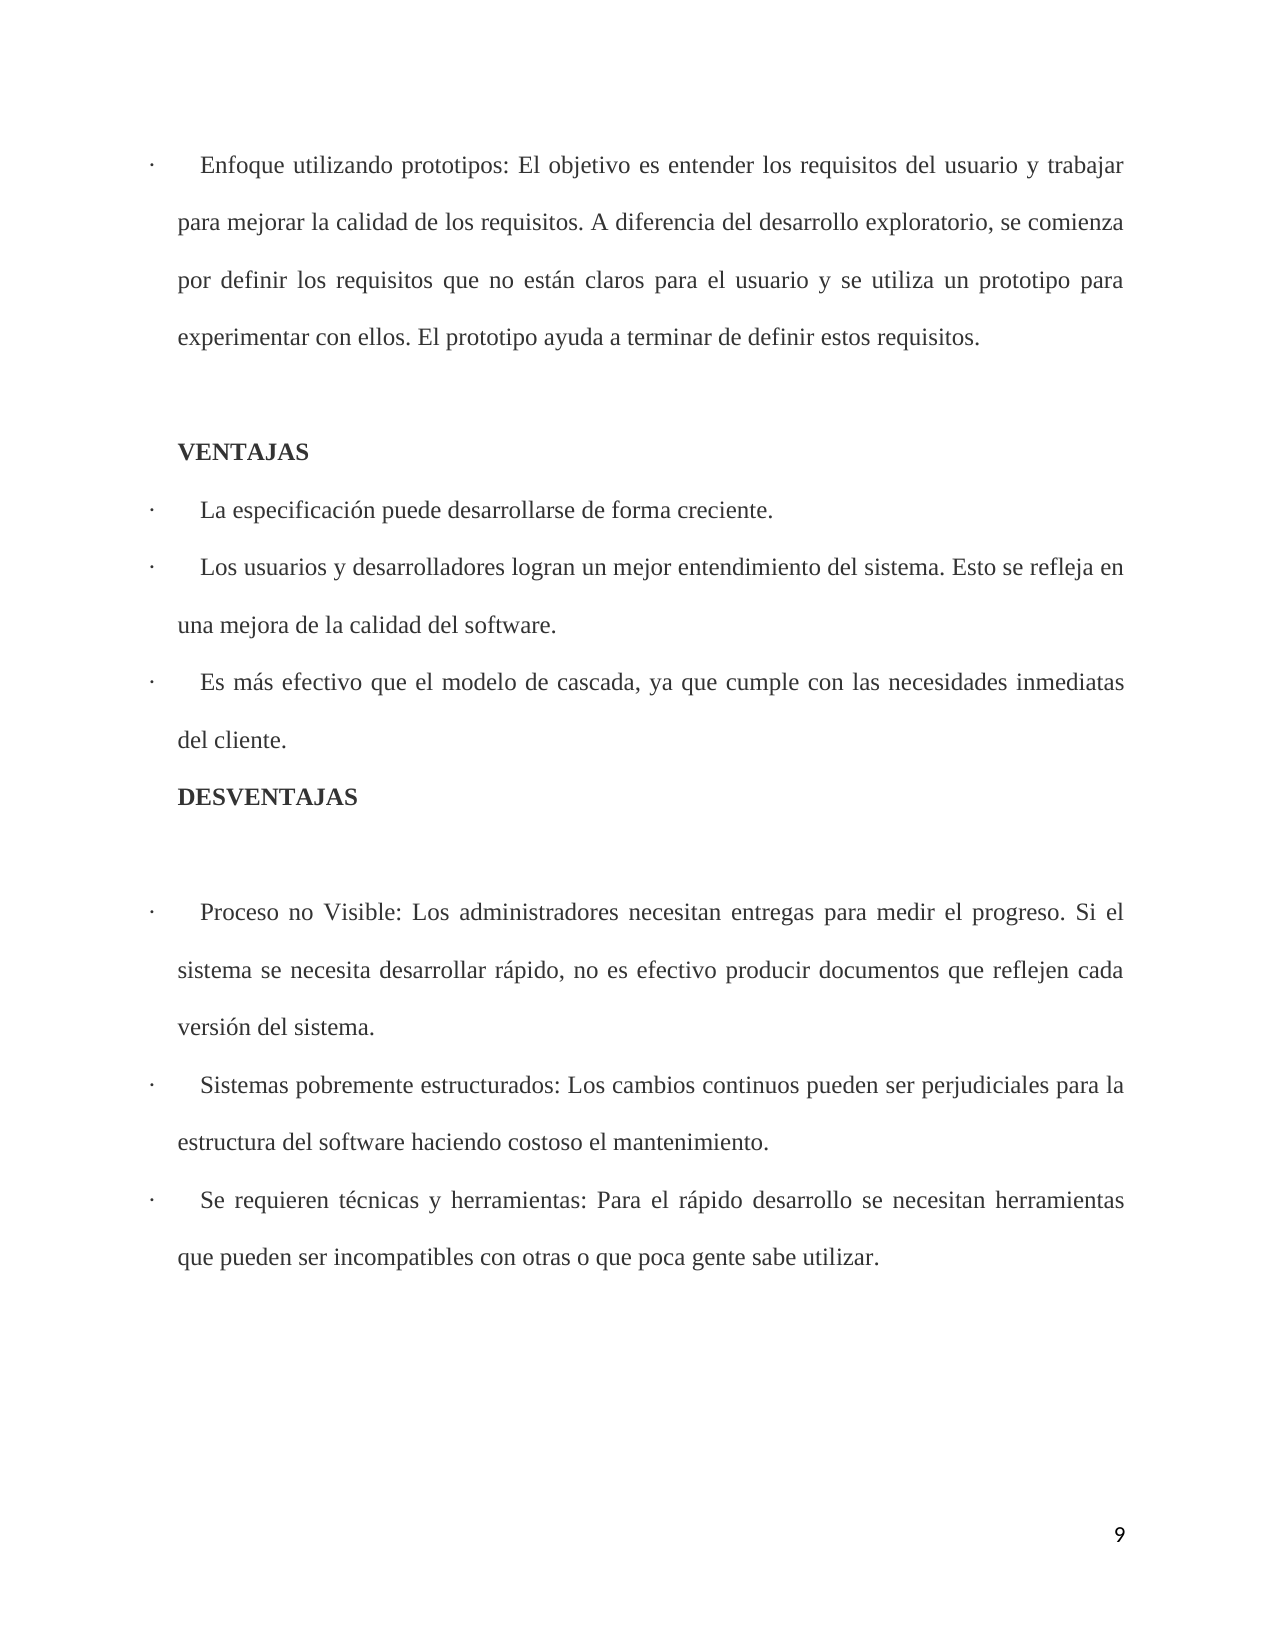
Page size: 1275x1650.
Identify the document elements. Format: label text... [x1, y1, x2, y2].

text · Los usuarios y desarrolladores logran un mejor entendimiento del sistema. Esto se refleja en una mejora de la calidad del software. [148, 552, 1125, 639]
text · Enfoque utilizando prototipos: El objetivo es entender los requisitos del usuario y trabajar para mejorar la calidad de los requisitos. A diferencia del desarrollo exploratorio, se comienza por definir los requisitos que no están claros para el usuario y se utiliza un prototipo para experimentar con ellos. El prototipo ayuda a terminar de definir estos requisitos. [148, 150, 1125, 351]
text · Es más efectivo que el modelo de cascada, ya que cumple con las necesidades inmediatas del cliente. [148, 667, 1125, 754]
text · Proceso no Visible: Los administradores necesitan entregas para medir el progreso. Si el sistema se necesita desarrollar rápido, no es efectivo producir documentos que reflejen cada versión del sistema. [148, 897, 1125, 1041]
text DESVENTAJAS [177, 782, 1125, 811]
text · Sistemas pobremente estructurados: Los cambios continuos pueden ser perjudiciales para la estructura del software haciendo costoso el mantenimiento. [148, 1070, 1125, 1156]
text · La especificación puede desarrollarse de forma creciente. [148, 495, 1125, 524]
text · Se requieren técnicas y herramientas: Para el rápido desarrollo se necesitan herramientas que pueden ser incompatibles con otras o que poca gente sabe utilizar. [148, 1185, 1125, 1271]
text VENTAJAS [177, 437, 1125, 466]
